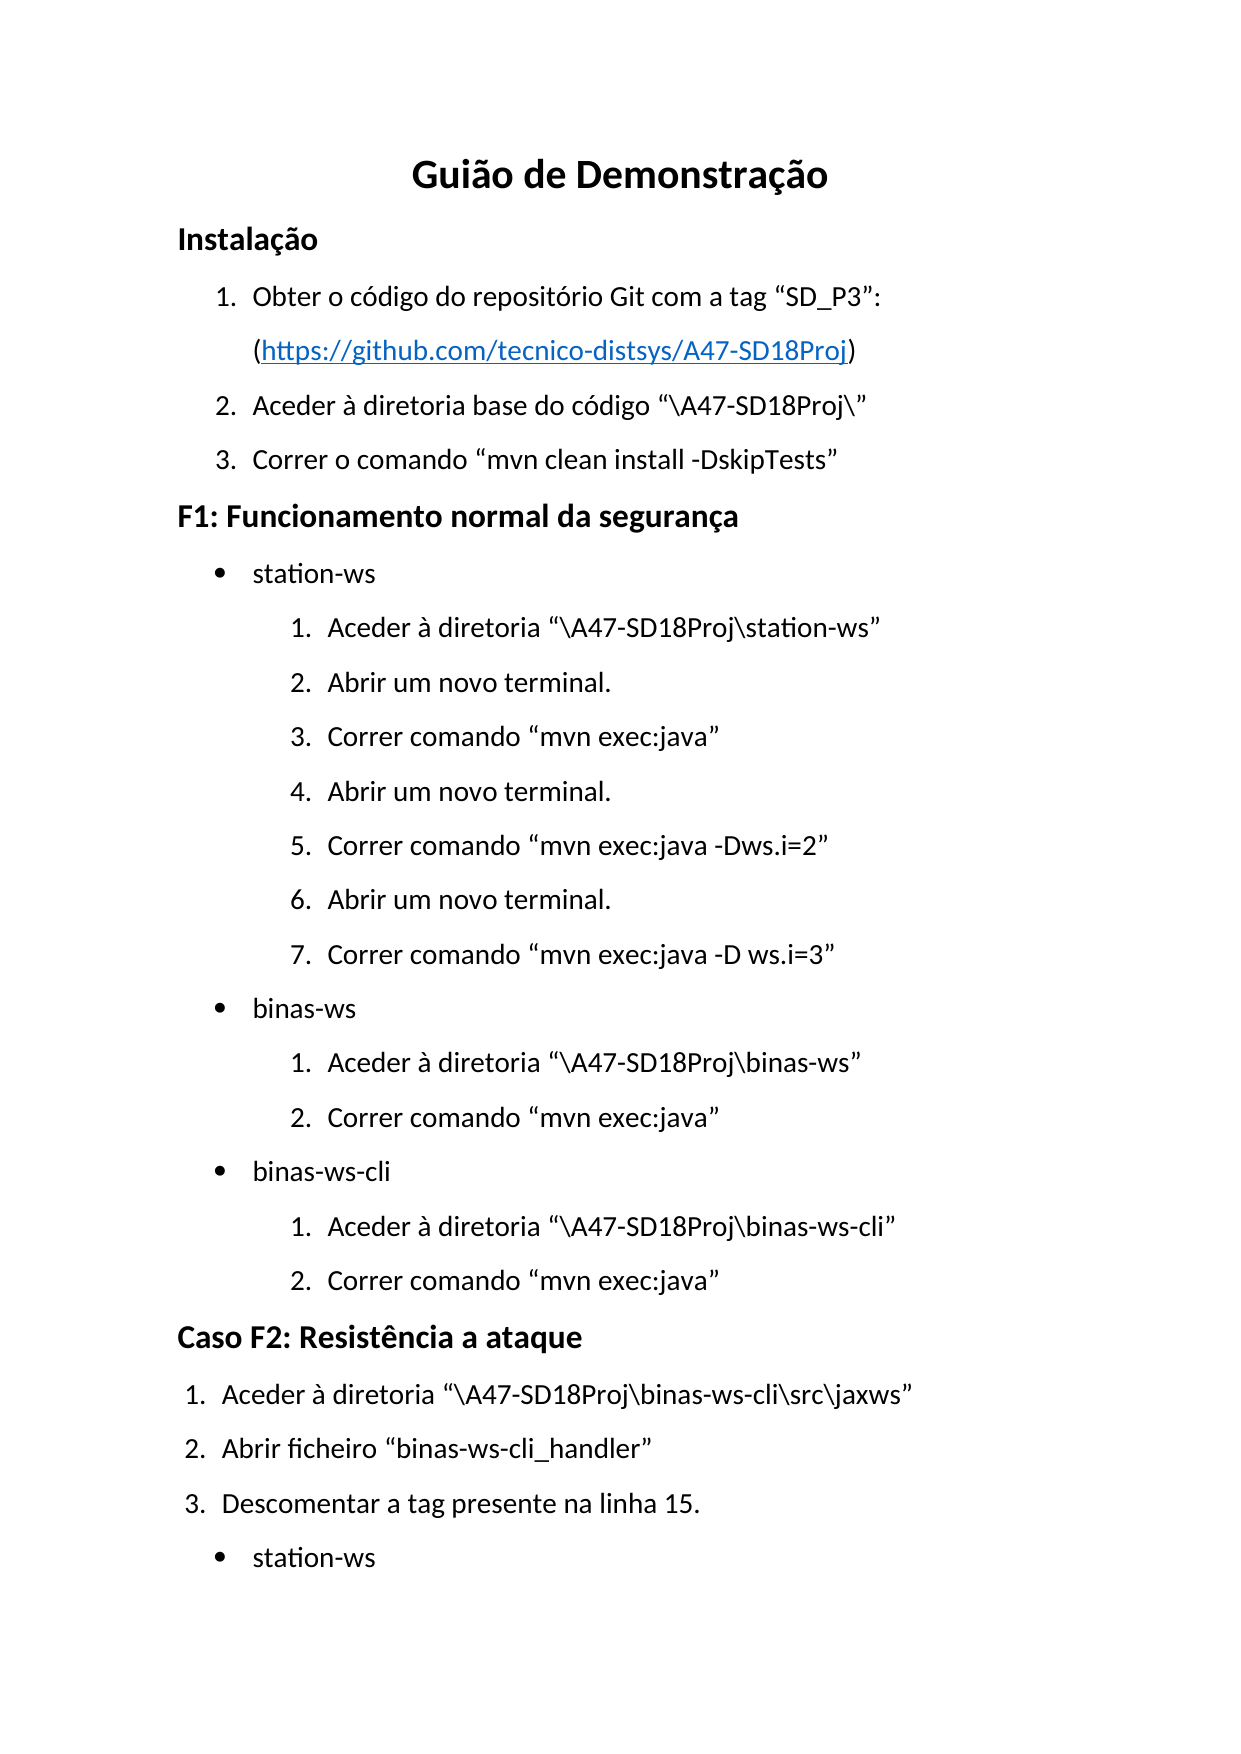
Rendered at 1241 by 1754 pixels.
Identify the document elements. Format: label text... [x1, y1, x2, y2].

list station-ws [215, 555, 1063, 591]
list Abrir um novo terminal. [290, 773, 1063, 808]
text Caso F2: Resistência a ataque [177, 1316, 1063, 1357]
list Correr o comando “mvn clean install -DskipTests” [215, 441, 1063, 477]
list Correr comando “mvn exec:java -D ws.i=3” [290, 936, 1063, 971]
list Abrir um novo terminal. [290, 664, 1063, 699]
text F1: Funcionamento normal da segurança [177, 495, 1063, 536]
list Correr comando “mvn exec:java” [290, 1099, 1063, 1134]
list (https://github.com/tecnico-distsys/A47-SD18Proj) [252, 332, 1063, 368]
list binas-ws [215, 990, 1063, 1026]
list Obter o código do repositório Git com a tag “SD_P3”: [215, 278, 1063, 313]
list Aceder à diretoria “\A47-SD18Proj\binas-ws-cli” [290, 1208, 1063, 1243]
list Aceder à diretoria “\A47-SD18Proj\binas-ws” [290, 1044, 1063, 1080]
list Aceder à diretoria “\A47-SD18Proj\binas-ws-cli\src\jaxws” [184, 1376, 1063, 1412]
list Descomentar a tag presente na linha 15. [184, 1485, 1063, 1521]
list Aceder à diretoria base do código “\A47-SD18Proj\” [215, 387, 1063, 422]
list station-ws [215, 1539, 1063, 1575]
list binas-ws-cli [215, 1153, 1063, 1189]
text Instalação [177, 218, 1063, 259]
list Abrir um novo terminal. [290, 881, 1063, 917]
list Aceder à diretoria “\A47-SD18Proj\station-ws” [290, 609, 1063, 645]
list Correr comando “mvn exec:java” [290, 1262, 1063, 1298]
list Correr comando “mvn exec:java -Dws.i=2” [290, 827, 1063, 863]
text Guião de Demonstração [177, 148, 1063, 198]
list Correr comando “mvn exec:java” [290, 718, 1063, 754]
list Abrir ficheiro “binas-ws-cli_handler” [184, 1431, 1063, 1466]
